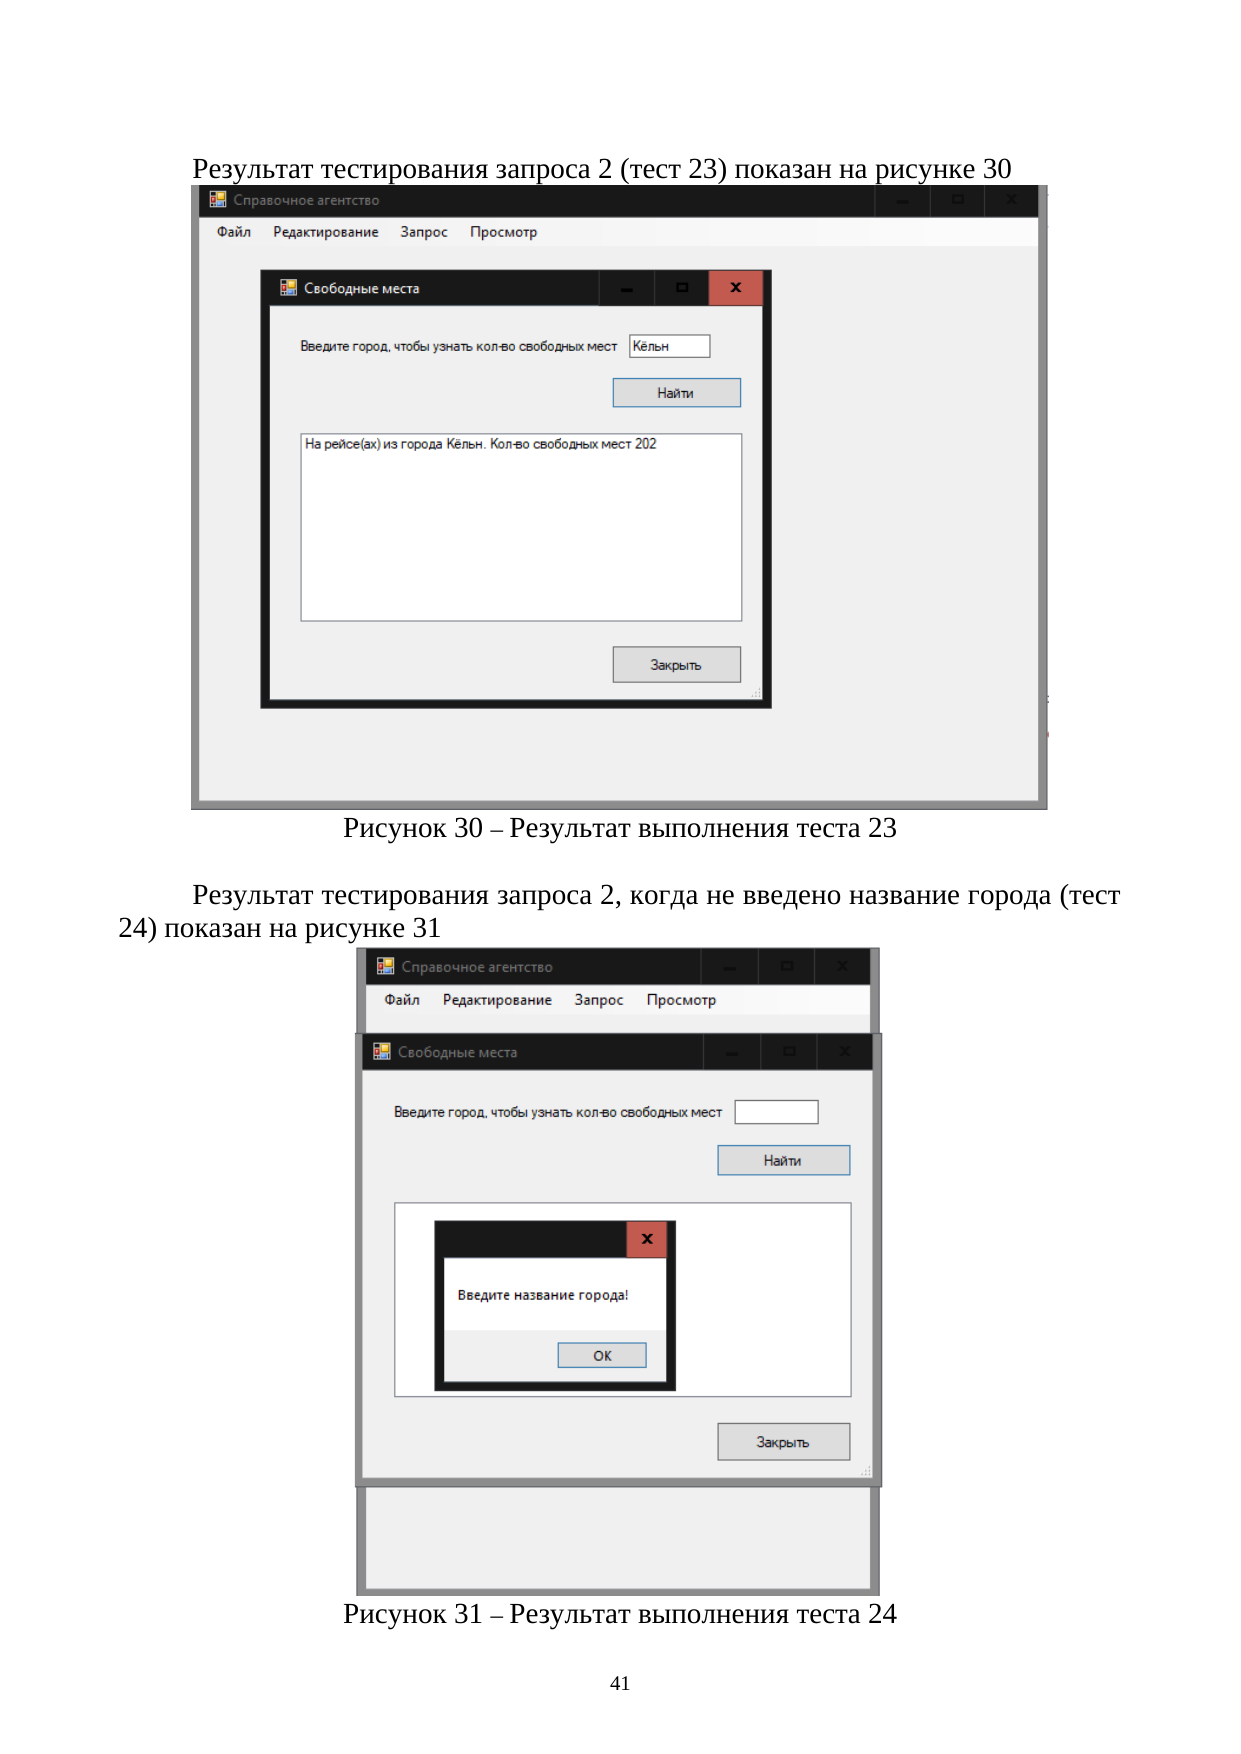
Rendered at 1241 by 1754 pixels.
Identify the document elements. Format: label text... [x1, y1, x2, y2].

picture [191, 185, 1049, 810]
text Рисунок 31 – Результат выполнения теста 24 [118, 1596, 1122, 1629]
picture [354, 944, 886, 1596]
text Рисунок 30 – Результат выполнения теста 23 [118, 810, 1122, 843]
text Результат тестирования запроса 2, когда не введено название города (тест 24) показан на рисунке 31 [118, 877, 1122, 944]
text Результат тестирования запроса 2 (тест 23) показан на рисунке 30 [118, 152, 1122, 185]
